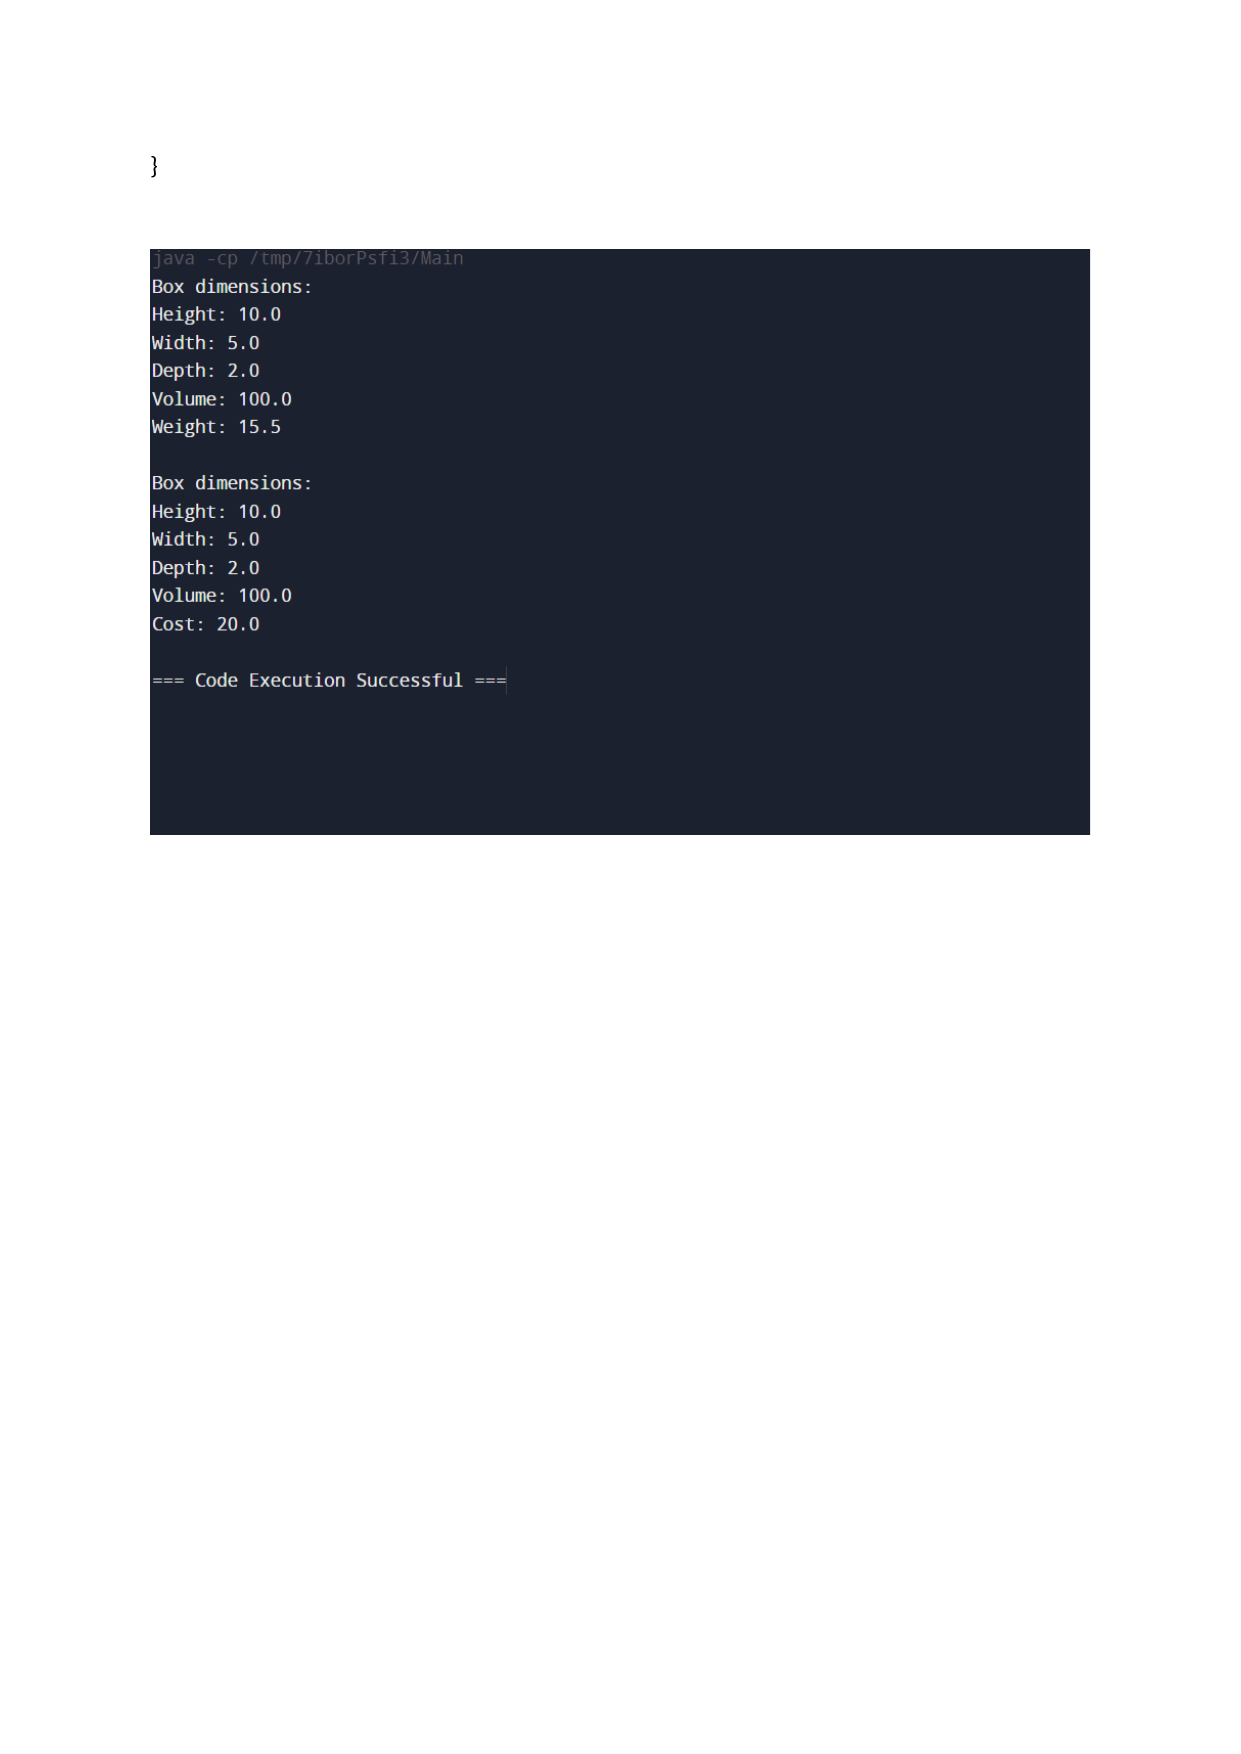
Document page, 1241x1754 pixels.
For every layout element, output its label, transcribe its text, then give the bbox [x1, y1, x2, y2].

picture [150, 249, 1091, 835]
text } [150, 150, 1090, 181]
